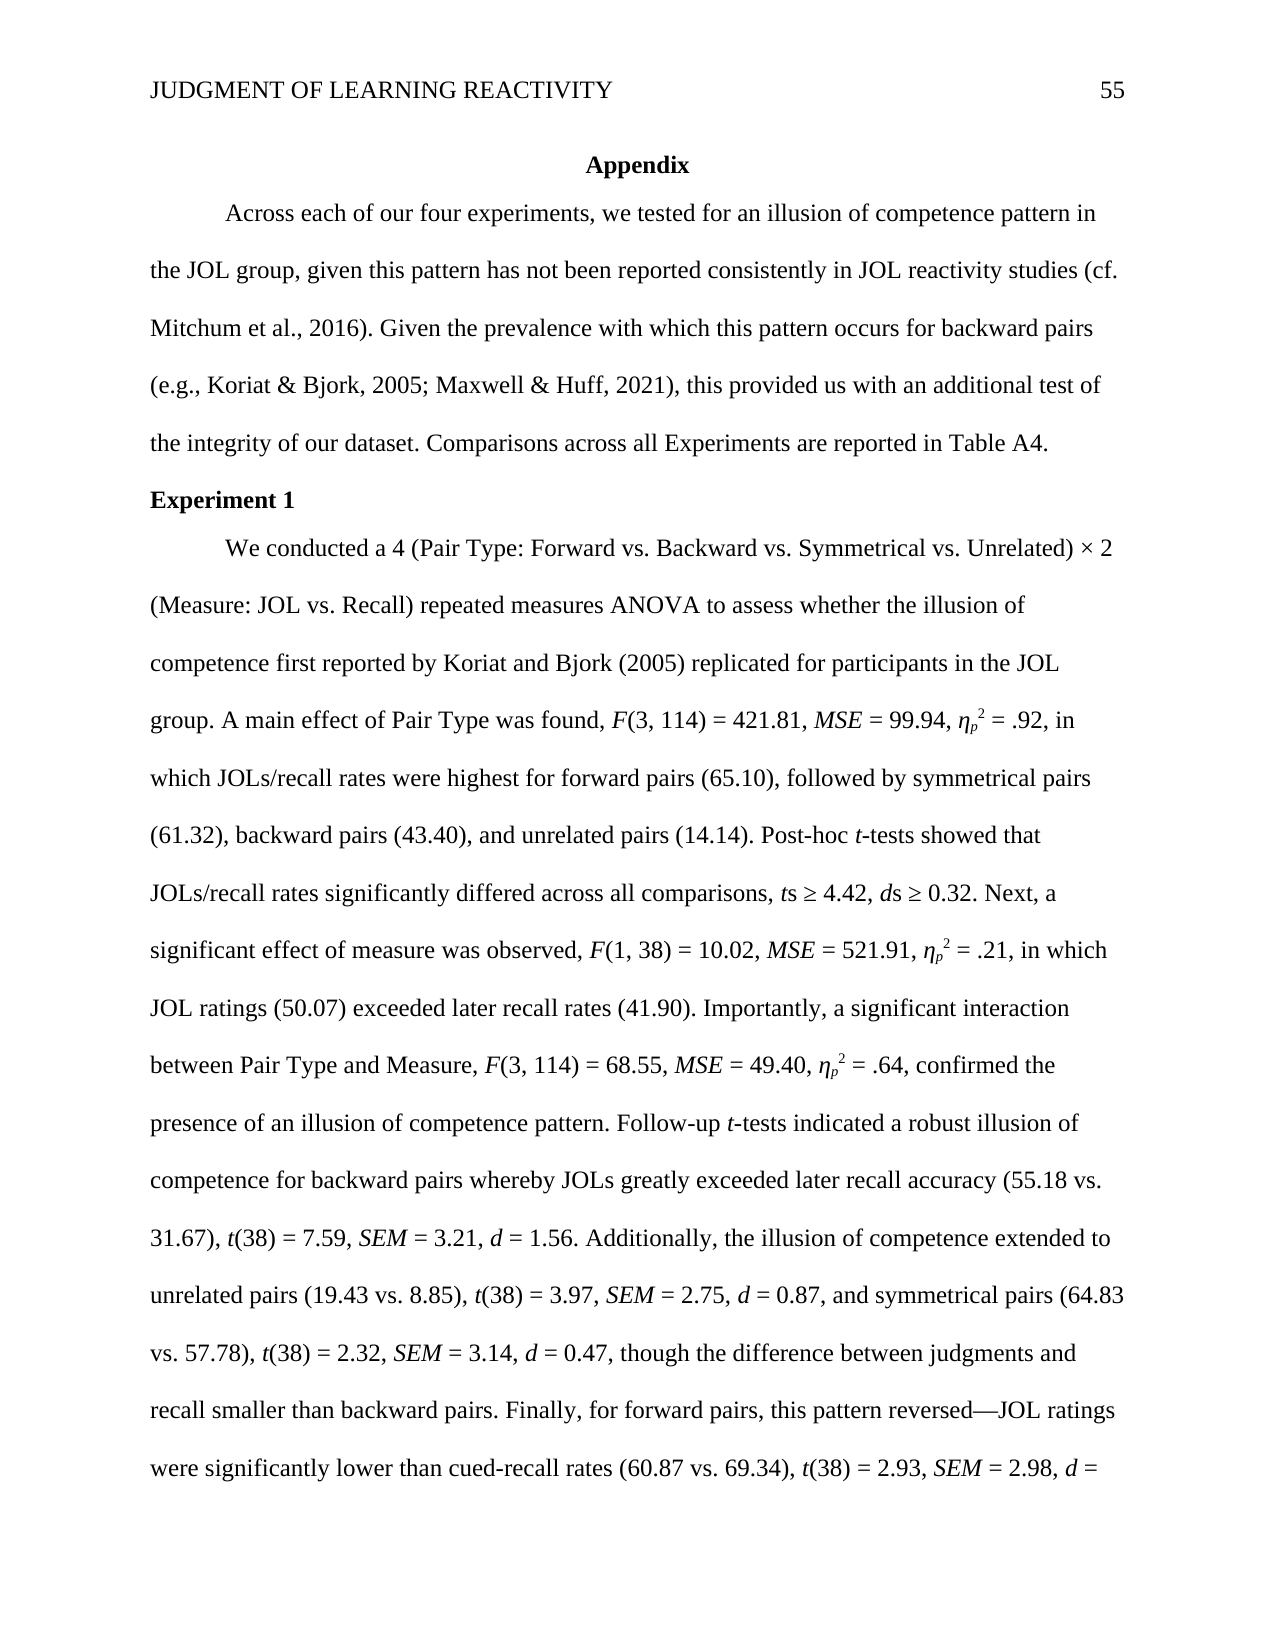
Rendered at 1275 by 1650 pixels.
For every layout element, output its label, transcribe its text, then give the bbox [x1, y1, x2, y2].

text Appendix [150, 150, 1125, 179]
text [150, 533, 1125, 1482]
text Experiment 1 [150, 485, 1125, 514]
text Across each of our four experiments, we tested for an illusion of competence pattern in the JOL group, given this pattern has not been reported consistently in JOL reactivity studies (cf. Mitchum et al., 2016). Given the prevalence with which this pattern occurs for backward pairs (e.g., Koriat & Bjork, 2005; Maxwell & Huff, 2021), this provided us with an additional test of the integrity of our dataset. Comparisons across all Experiments are reported in Table A4. [150, 198, 1125, 456]
